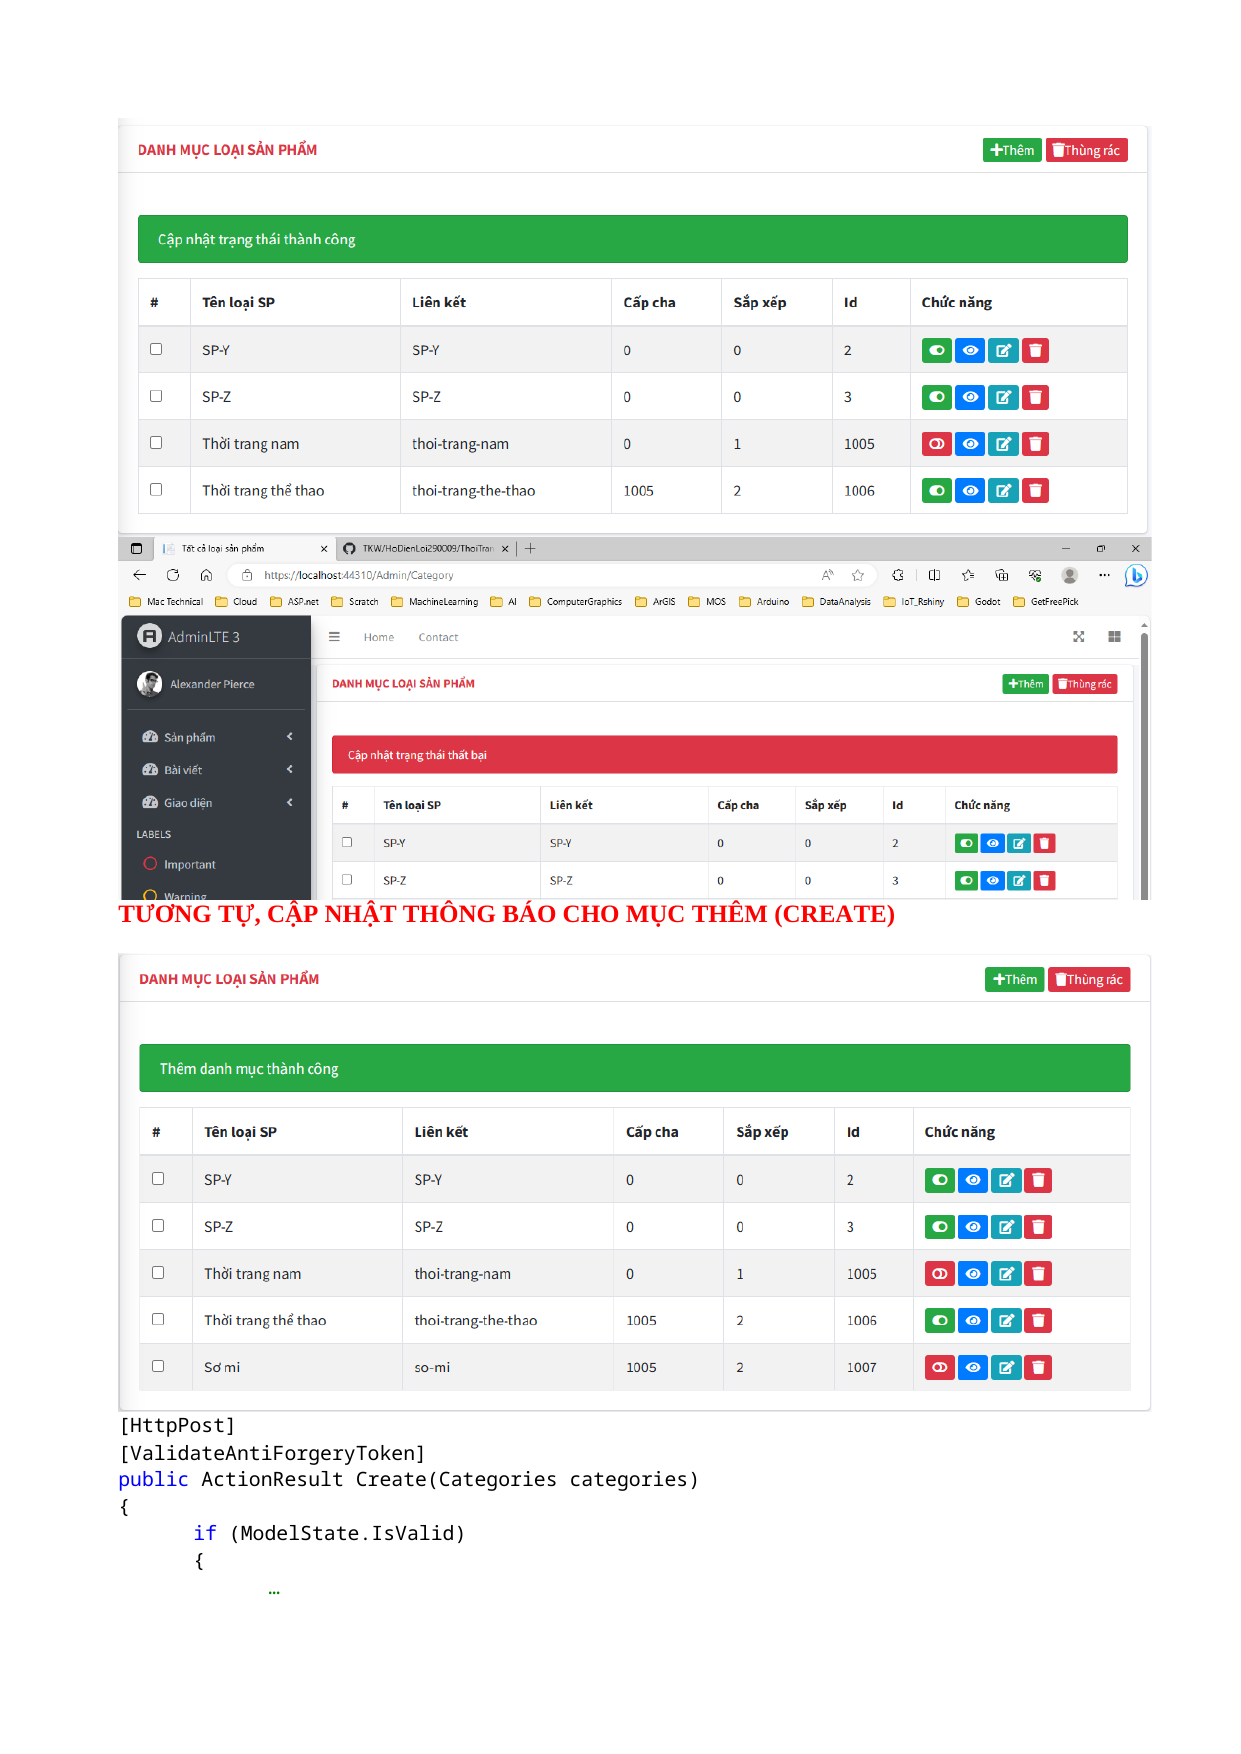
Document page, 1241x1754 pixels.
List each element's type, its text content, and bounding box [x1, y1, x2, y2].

text if (ModelState.IsValid) [118, 1520, 1152, 1547]
text [ValidateAntiForgeryToken] [118, 1439, 1152, 1466]
text { [118, 1547, 1152, 1574]
text public ActionResult Create(Categories categories) [118, 1466, 1152, 1493]
text … [193, 1574, 1152, 1601]
subtitle Tương tự, cập nhật thông báo cho mục thêm (CREATE) [118, 900, 1152, 928]
text [HttpPost] [118, 1412, 1152, 1439]
text { [118, 1493, 1152, 1520]
